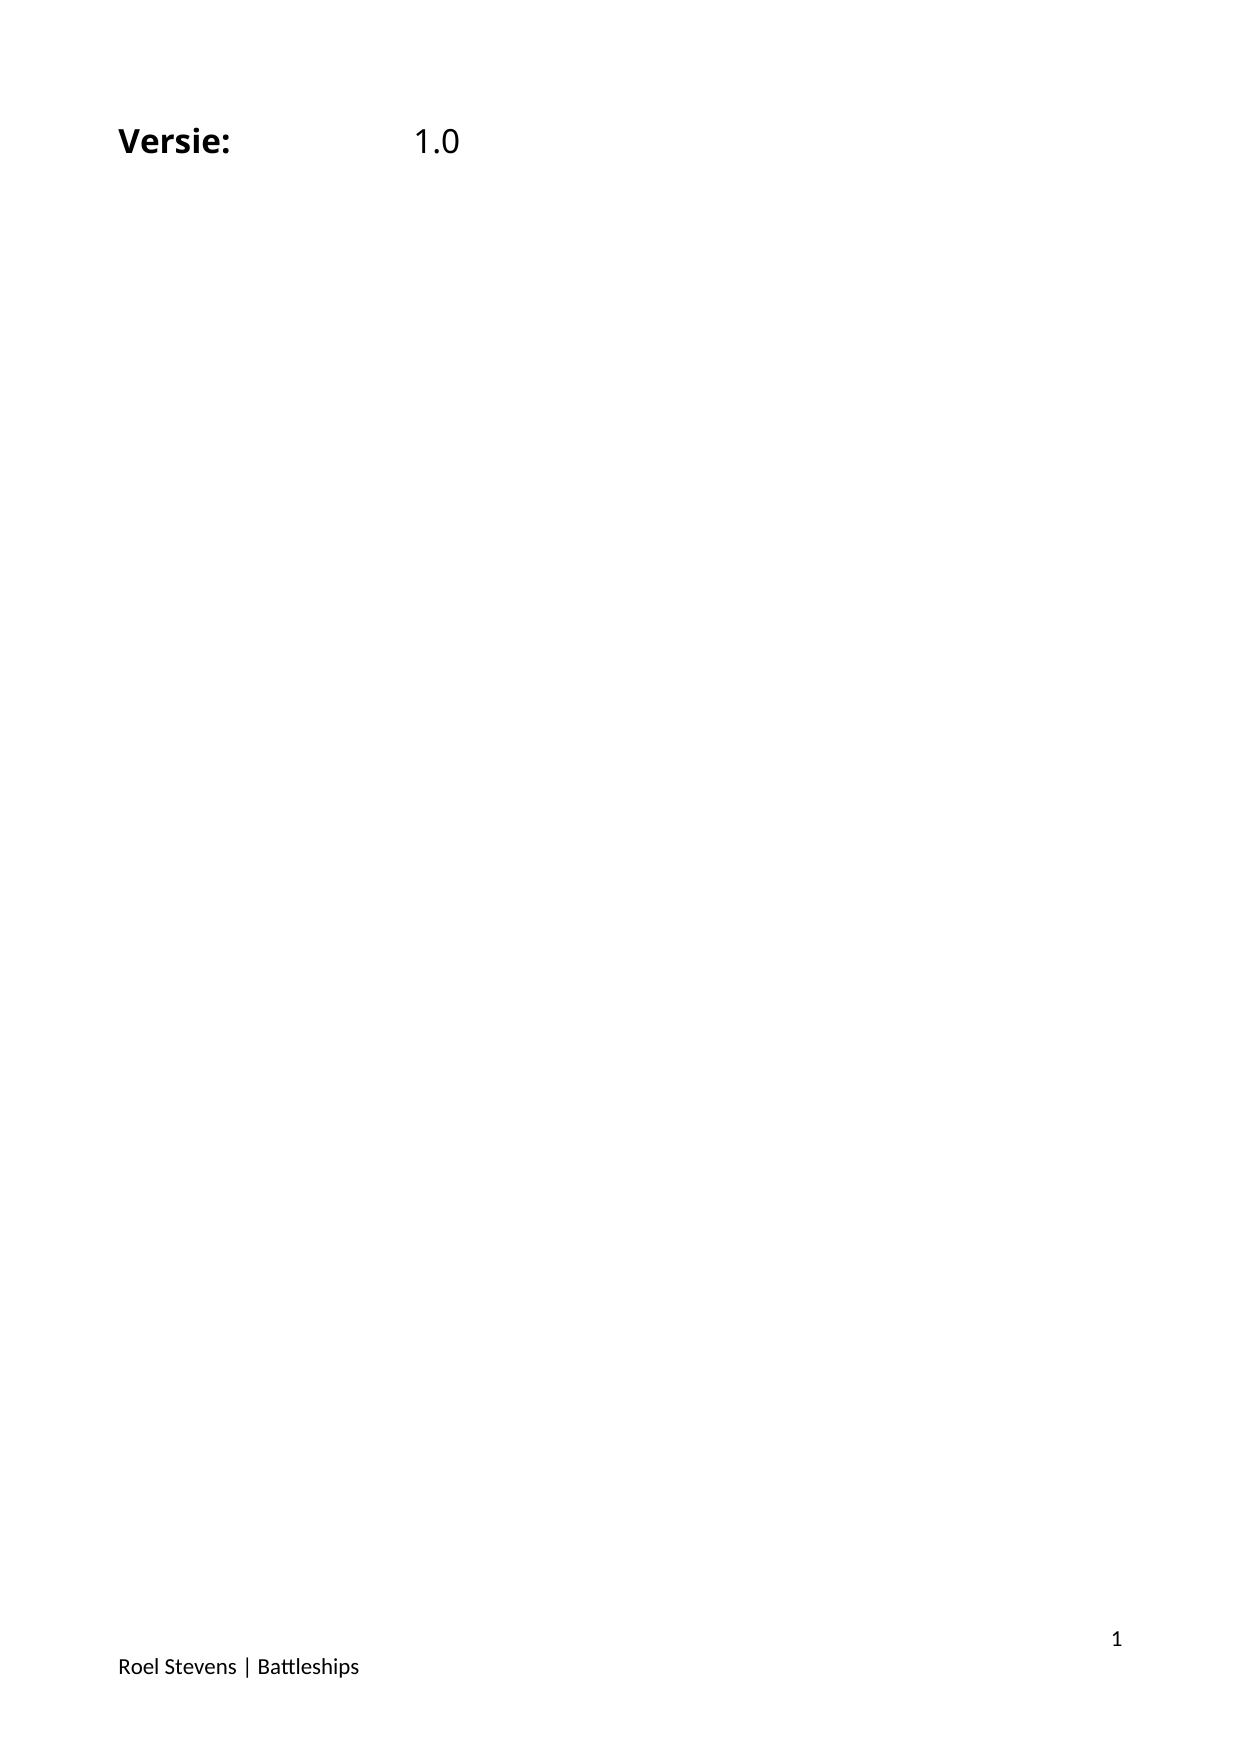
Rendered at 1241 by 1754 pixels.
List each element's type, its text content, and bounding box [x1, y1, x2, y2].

text Versie: 1.0 [118, 118, 1122, 163]
